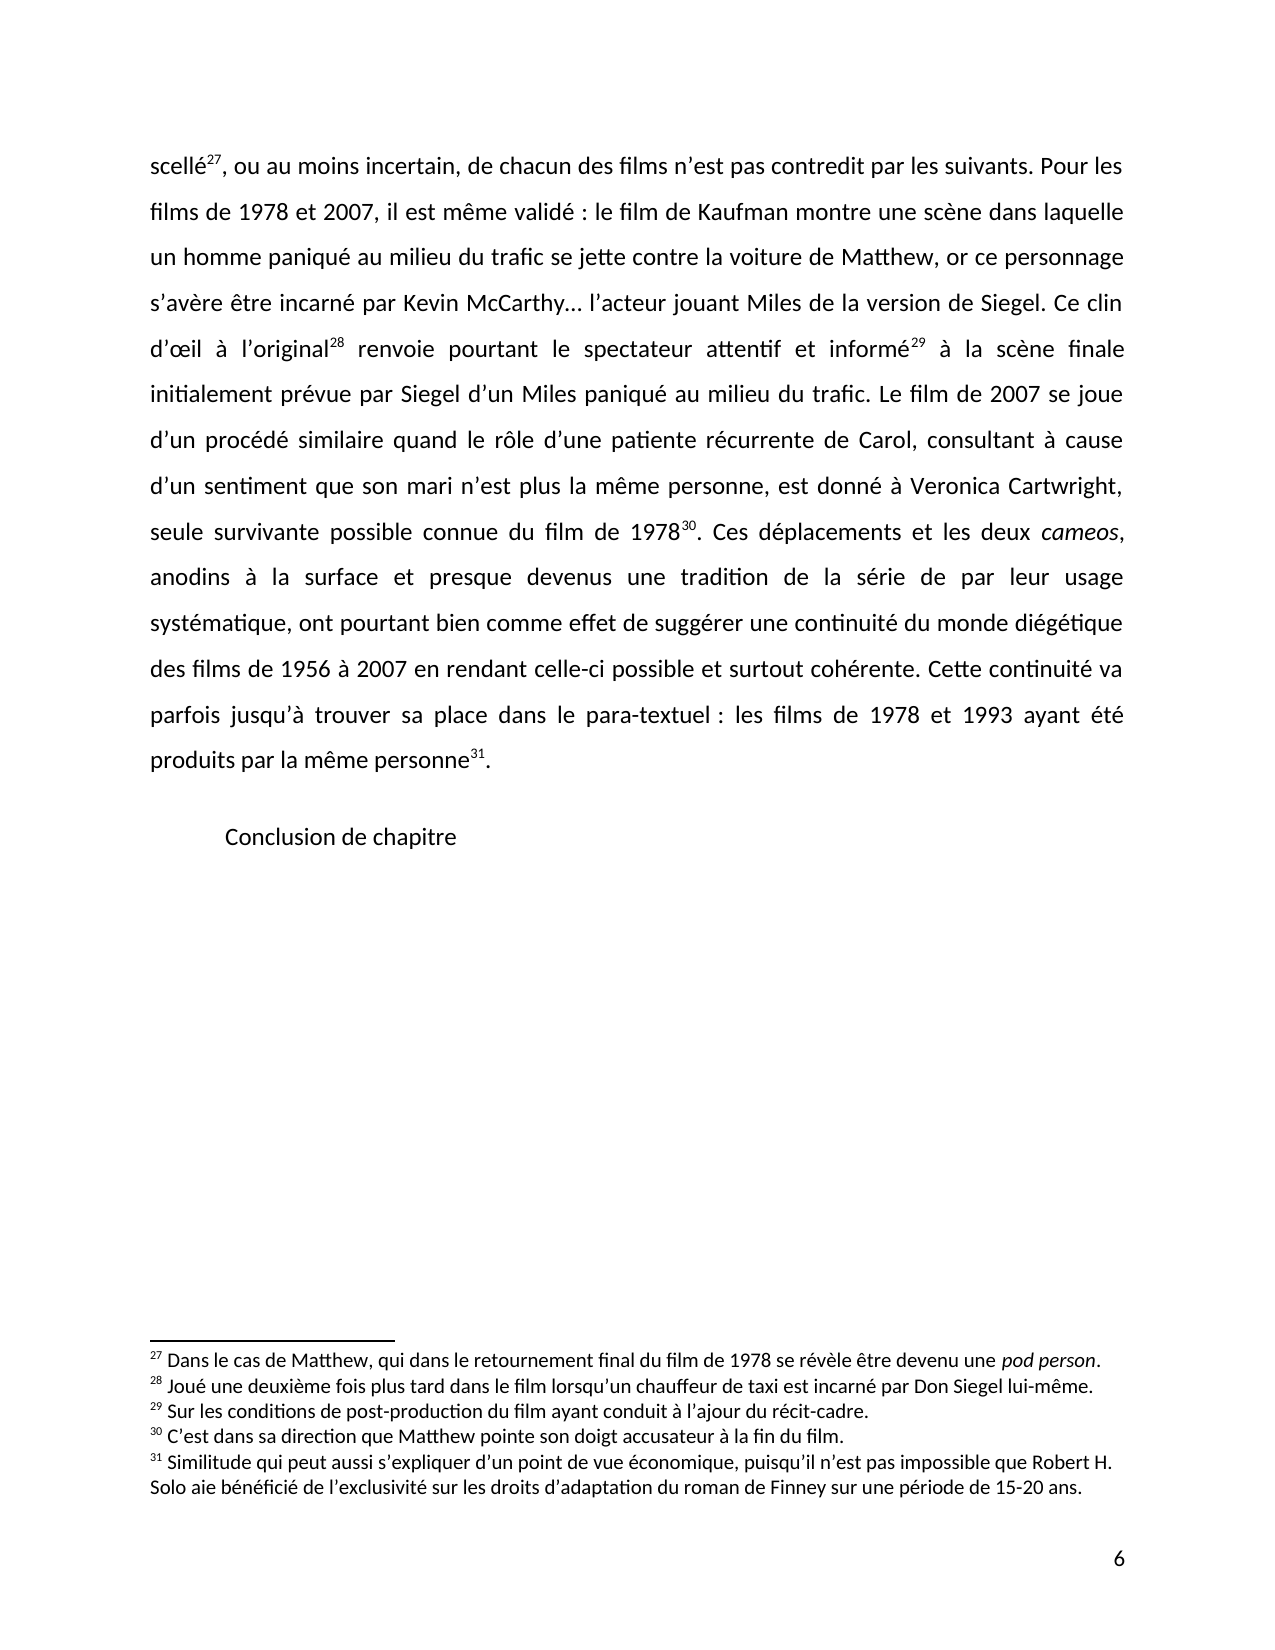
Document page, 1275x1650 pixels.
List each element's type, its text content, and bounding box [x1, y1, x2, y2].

text En plus de systématiquement déplacer le temps et lieu de l’action, chacun des films opère des changements dans la constitution de ses personnages : et ce pas uniquement dans leur noms, leur sexe mais également dans leur statut social. Si, comme le souligne Grant, certains de ses changements sont peut-être dus à une volonté d’éviter certaines confusions entre le nom d’un personnage et de réalisateur, il est toutefois significatif qu’aucun des films ne choisisse de se reposer sur des personnages connus –et reconnaissables– des versions précédentes. Ce choix, qui d’un premier abord éloigne les films les uns des autres, à également pour conséquence de créer une certaine cohérence à la série : le destin du héros scellé, ou au moins incertain, de chacun des films n’est pas contredit par les suivants. Pour les films de 1978 et 2007, il est même validé : le film de Kaufman montre une scène dans laquelle un homme paniqué au milieu du trafic se jette contre la voiture de Matthew, or ce personnage s’avère être incarné par Kevin McCarthy… l’acteur jouant Miles de la version de Siegel. Ce clin d’œil à l’original renvoie pourtant le spectateur attentif et informé à la scène finale initialement prévue par Siegel d’un Miles paniqué au milieu du trafic. Le film de 2007 se joue d’un procédé similaire quand le rôle d’une patiente récurrente de Carol, consultant à cause d’un sentiment que son mari n’est plus la même personne, est donné à Veronica Cartwright, seule survivante possible connue du film de 1978. Ces déplacements et les deux cameos, anodins à la surface et presque devenus une tradition de la série de par leur usage systématique, ont pourtant bien comme effet de suggérer une continuité du monde diégétique des films de 1956 à 2007 en rendant celle-ci possible et surtout cohérente. Cette continuité va parfois jusqu’à trouver sa place dans le para-textuel : les films de 1978 et 1993 ayant été produits par la même personne. [150, 150, 1125, 775]
text Conclusion de chapitre [150, 821, 1125, 851]
